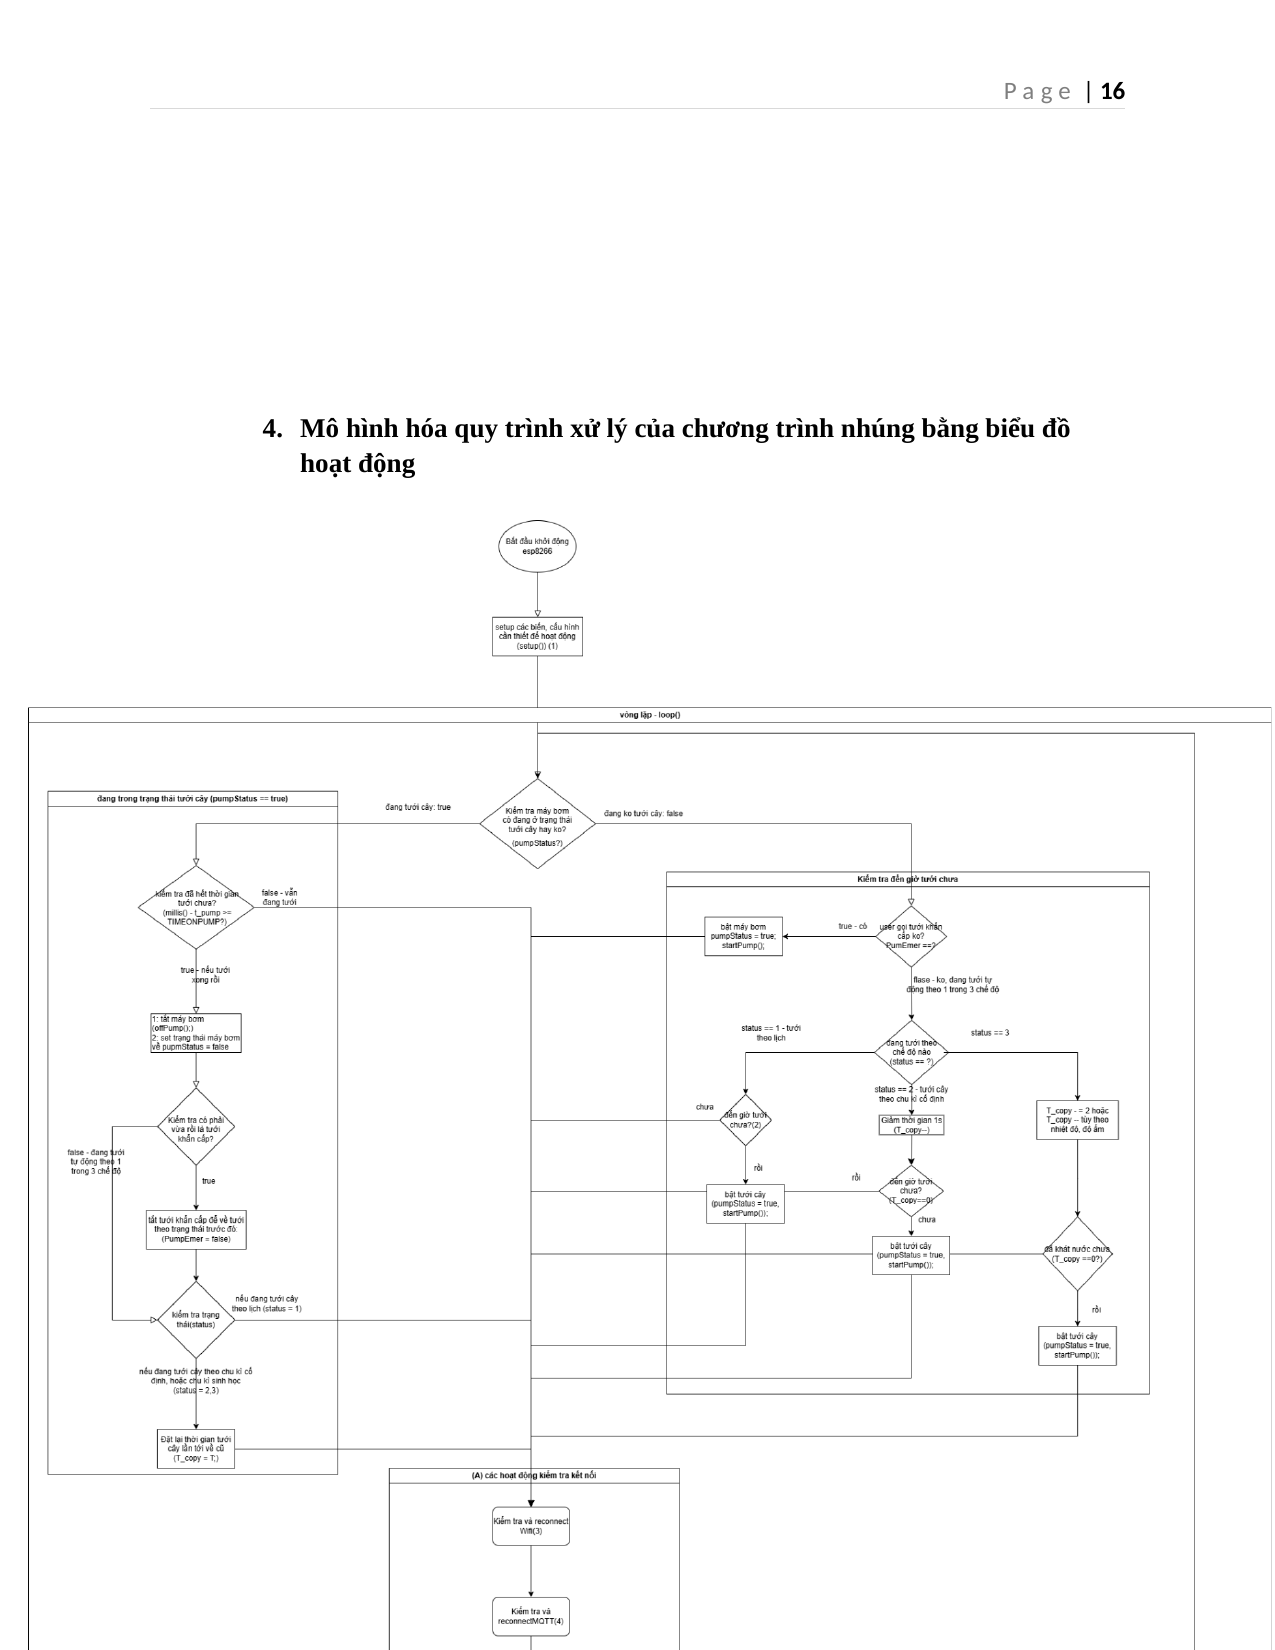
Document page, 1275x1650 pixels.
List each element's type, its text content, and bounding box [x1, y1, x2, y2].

picture [28, 520, 1272, 1650]
subtitle Mô hình hóa quy trình xử lý của chương trình nhúng bằng biểu đồ hoạt động [262, 412, 1125, 478]
